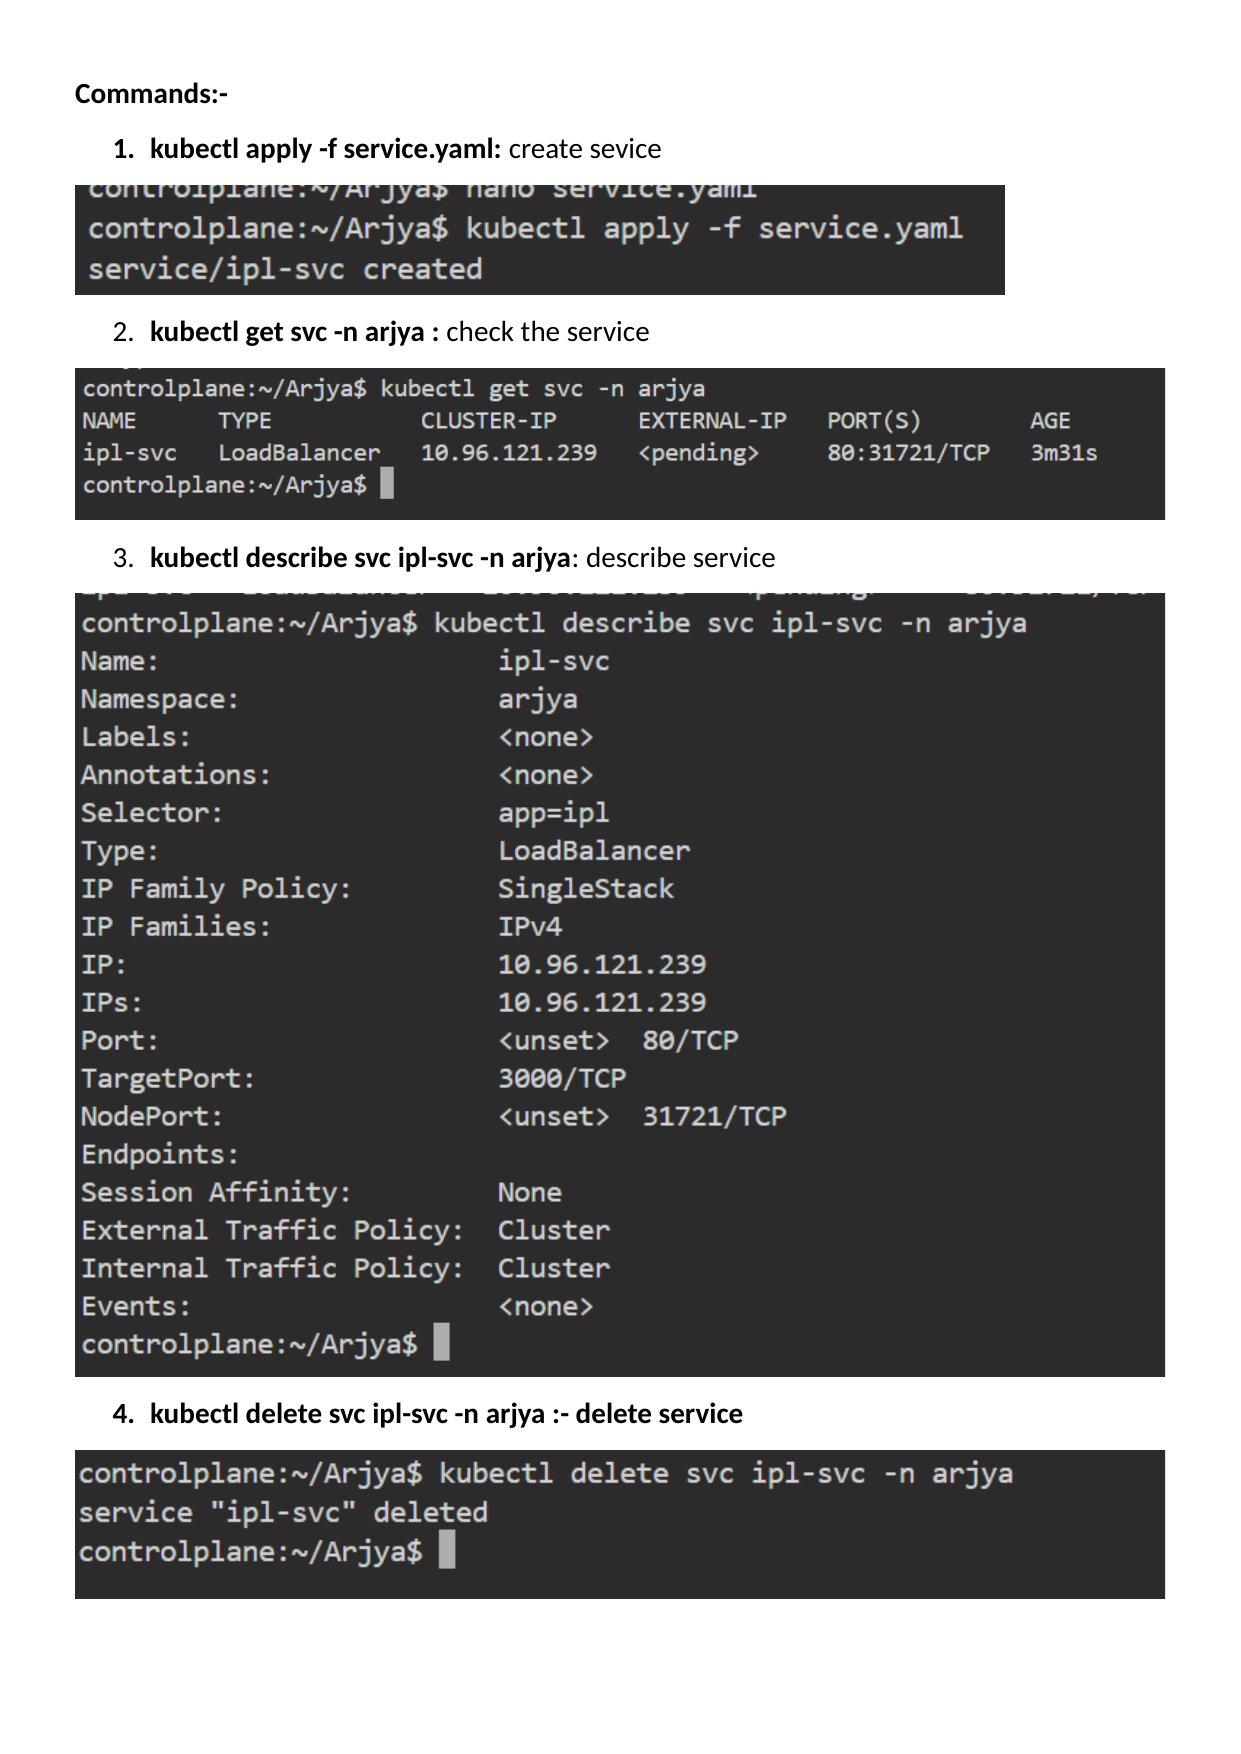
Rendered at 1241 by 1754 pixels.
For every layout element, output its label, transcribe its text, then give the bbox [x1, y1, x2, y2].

picture [75, 593, 1166, 1377]
picture [75, 1450, 1166, 1599]
picture [75, 185, 1005, 295]
list kubectl get svc -n arjya : check the service [112, 313, 1165, 349]
picture [75, 368, 1166, 520]
text Commands:- [75, 75, 1165, 111]
list kubectl delete svc ipl-svc -n arjya :- delete service [112, 1395, 1165, 1431]
list kubectl describe svc ipl-svc -n arjya: describe service [112, 539, 1165, 574]
list kubectl apply -f service.yaml: create sevice [112, 130, 1165, 166]
